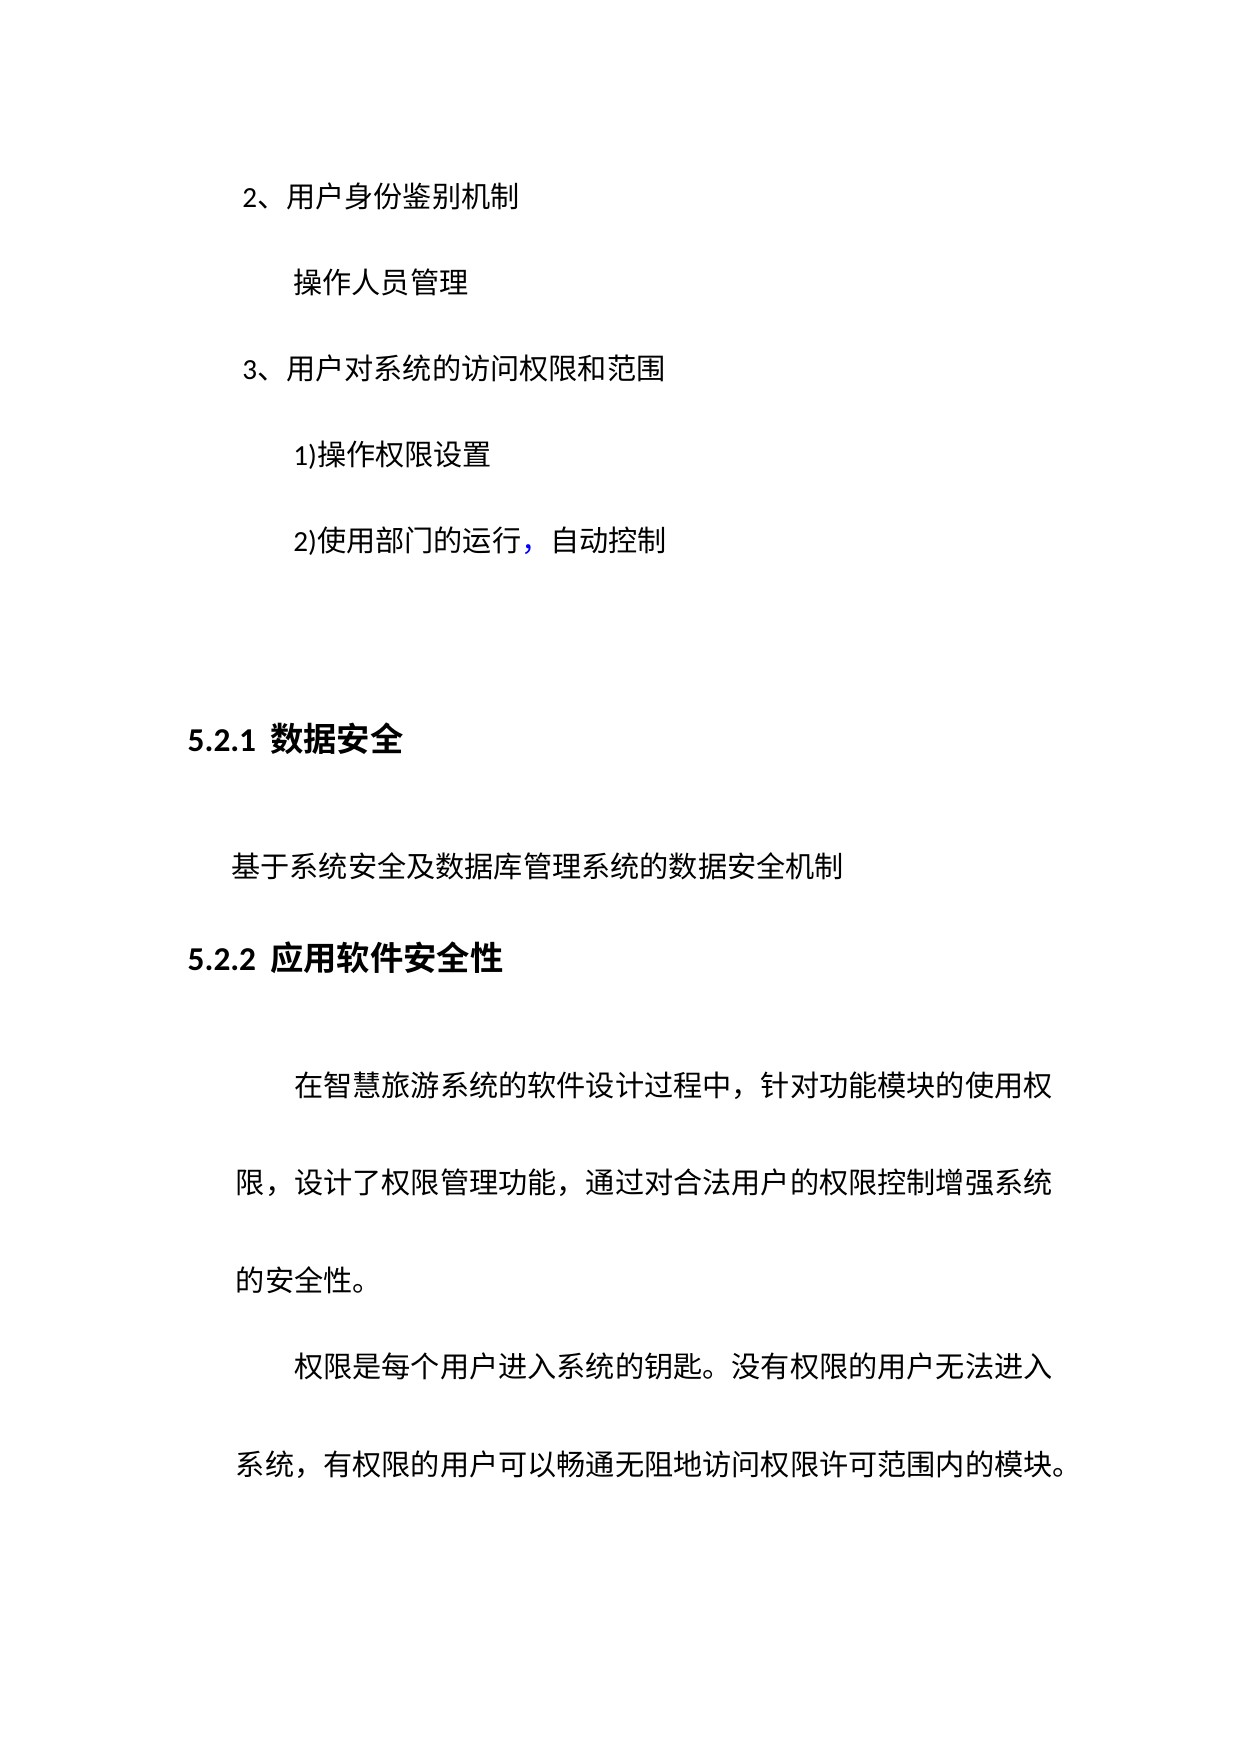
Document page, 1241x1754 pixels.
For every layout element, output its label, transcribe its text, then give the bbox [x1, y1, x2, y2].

text 在智慧旅游系统的软件设计过程中，针对功能模块的使用权限，设计了权限管理功能，通过对合法用户的权限控制增强系统的安全性。 [236, 1051, 1053, 1311]
subtitle 应用软件安全性 [187, 924, 1053, 989]
text 1)操作权限设置 [217, 420, 1053, 485]
text 操作人员管理 [217, 248, 1053, 313]
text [236, 1332, 1053, 1495]
text 3、用户对系统的访问权限和范围 [217, 334, 1053, 399]
text 基于系统安全及数据库管理系统的数据安全机制 [231, 832, 1053, 897]
text 2、用户身份鉴别机制 [217, 162, 1053, 227]
text 2)使用部门的运行，自动控制 [217, 507, 1053, 572]
subtitle 数据安全 [187, 704, 1053, 769]
